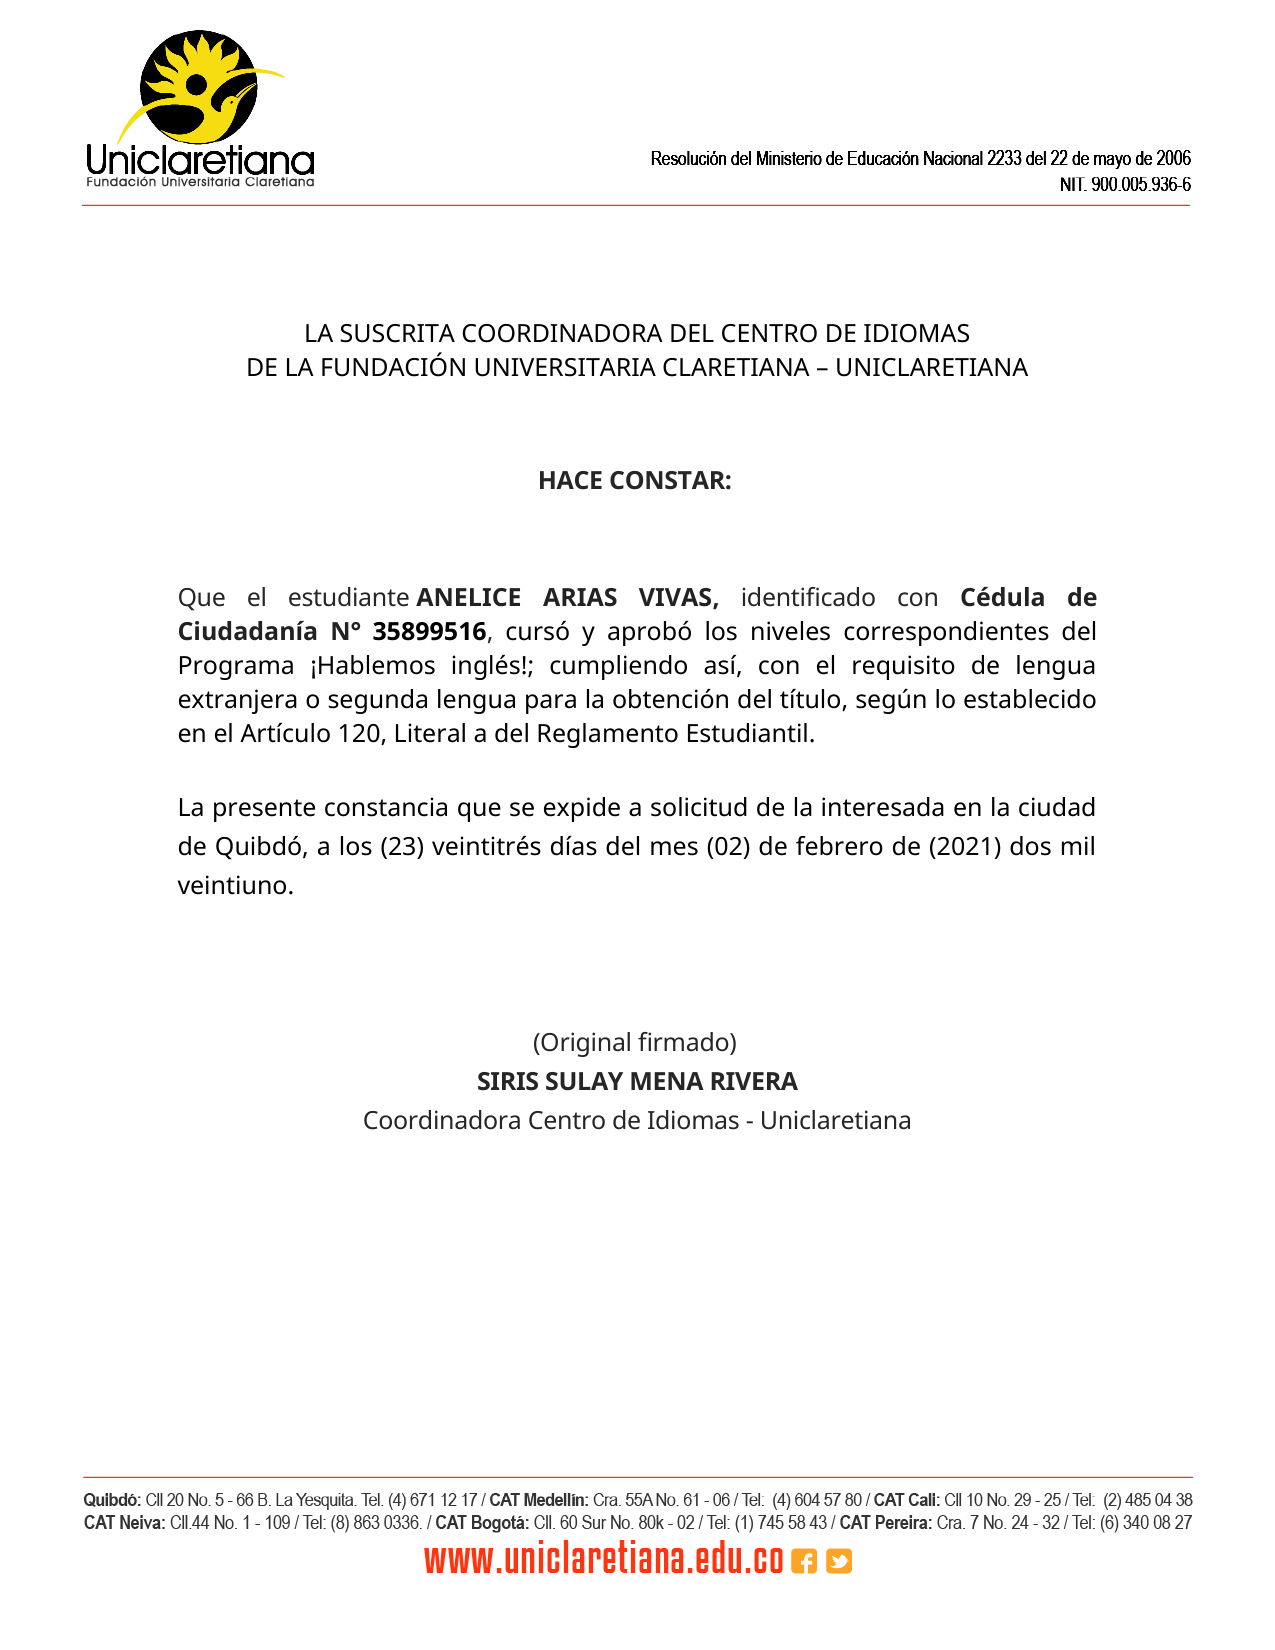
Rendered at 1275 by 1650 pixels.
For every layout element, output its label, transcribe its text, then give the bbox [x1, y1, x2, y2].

text Coordinadora Centro de Idiomas - Uniclaretiana [177, 1103, 1098, 1137]
text Que el estudiante ANELICE ARIAS VIVAS, identificado con Cédula de Ciudadanía N° 35899516, cursó y aprobó los niveles correspondientes del Programa ¡Hablemos inglés!; cumpliendo así, con el requisito de lengua extranjera o segunda lengua para la obtención del título, según lo establecido en el Artículo 120, Literal a del Reglamento Estudiantil. [177, 580, 1098, 750]
text DE LA FUNDACIÓN UNIVERSITARIA CLARETIANA – UNICLARETIANA [177, 350, 1098, 384]
text HACE CONSTAR: [177, 462, 1092, 496]
picture [1, 0, 1275, 1604]
text (Original firmado) [177, 1024, 1092, 1058]
text LA SUSCRITA COORDINADORA DEL CENTRO DE IDIOMAS [177, 316, 1098, 350]
text SIRIS SULAY MENA RIVERA [177, 1063, 1098, 1097]
text La presente constancia que se expide a solicitud de la interesada en la ciudad de Quibdó, a los (23) veintitrés días del mes (02) de febrero de (2021) dos mil veintiuno. [177, 789, 1098, 902]
